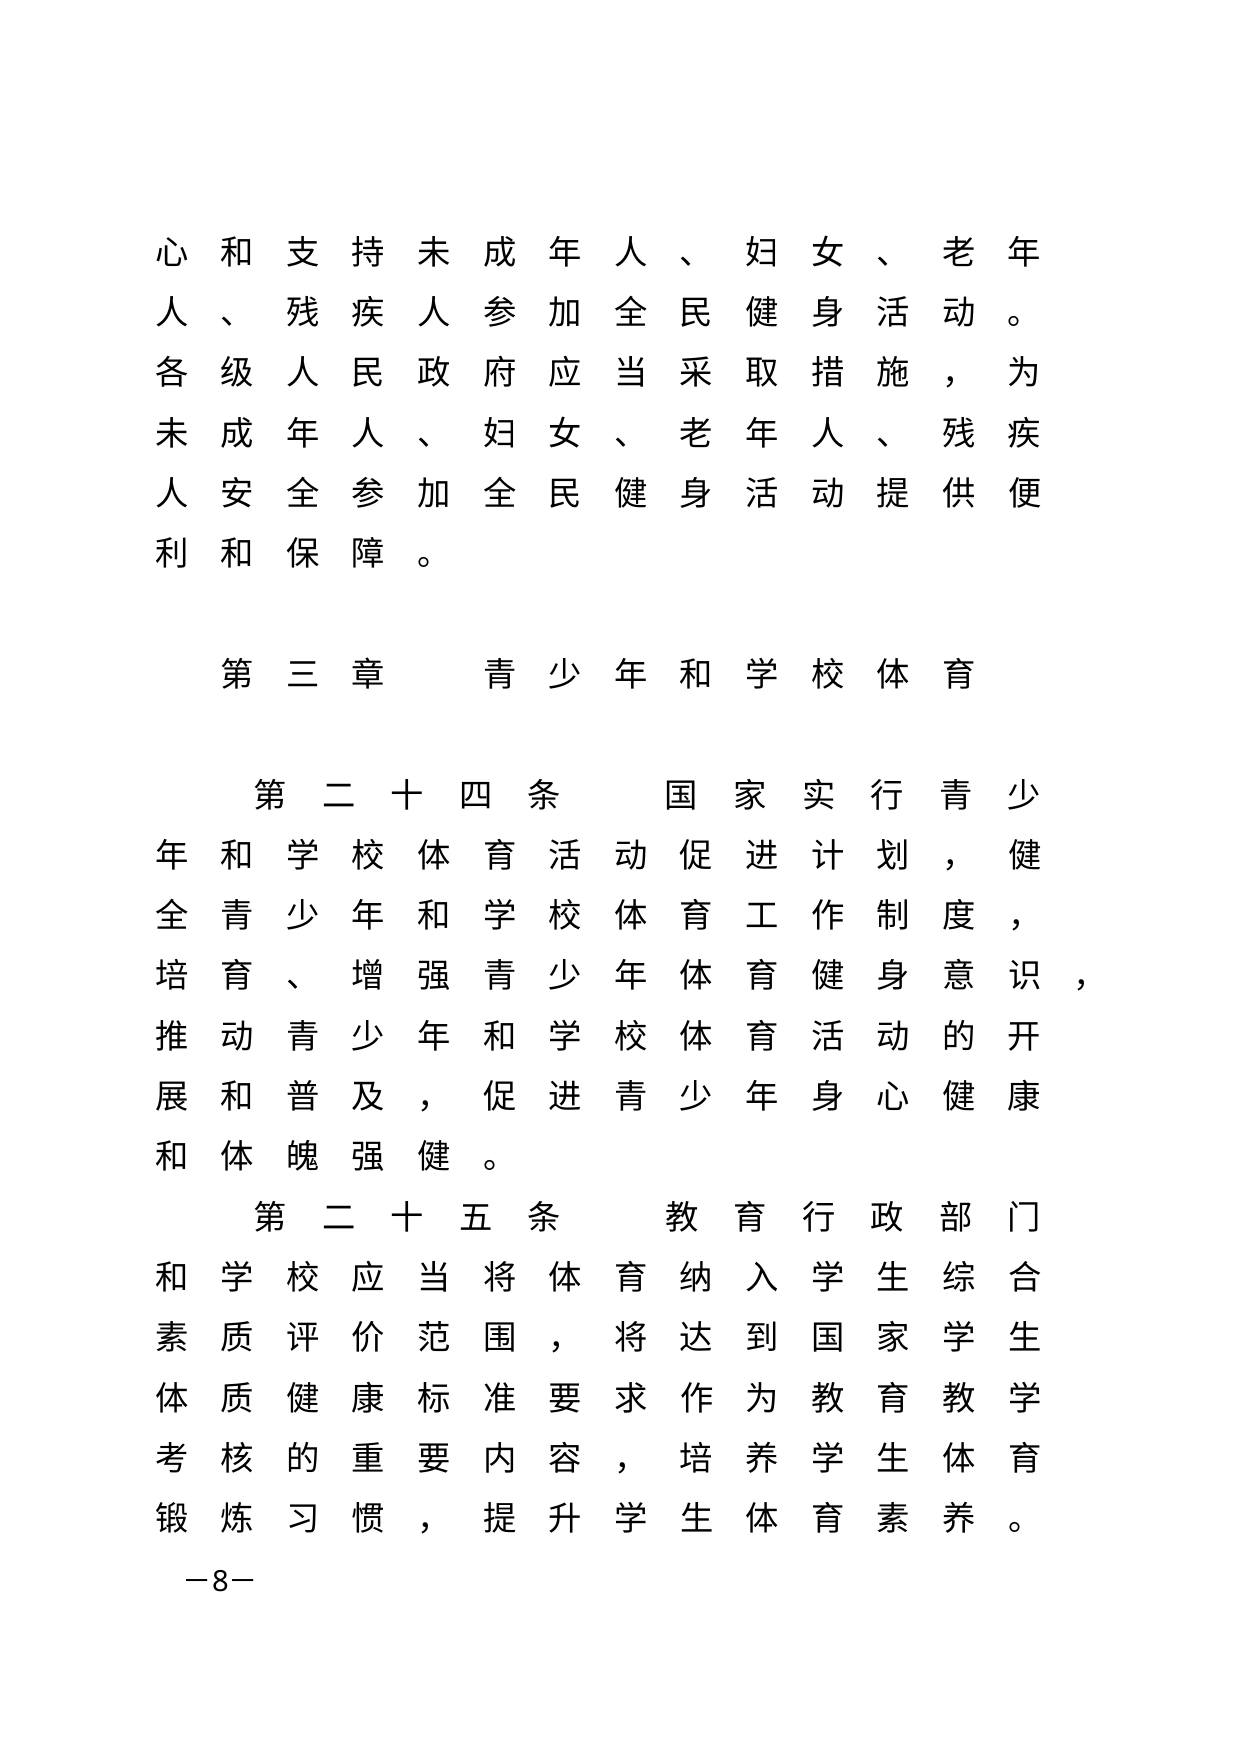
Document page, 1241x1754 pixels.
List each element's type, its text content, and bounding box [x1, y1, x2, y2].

text 第三章 青少年和学校体育 [155, 642, 1073, 702]
text 第二十三条 全社会应当关心和支持未成年人、妇女、老年人、残疾人参加全民健身活动。各级人民政府应当采取措施，为未成年人、妇女、老年人、残疾人安全参加全民健身活动提供便利和保障。 [155, 219, 1073, 581]
text 第二十四条 国家实行青少年和学校体育活动促进计划，健全青少年和学校体育工作制度，培育、增强青少年体育健身意识，推动青少年和学校体育活动的开展和普及，促进青少年身心健康和体魄强健。 [155, 762, 1073, 1184]
text 第二十五条 教育行政部门和学校应当将体育纳入学生综合素质评价范围，将达到国家学生体质健康标准要求作为教育教学考核的重要内容，培养学生体育锻炼习惯，提升学生体育素养。 [155, 1184, 1073, 1546]
